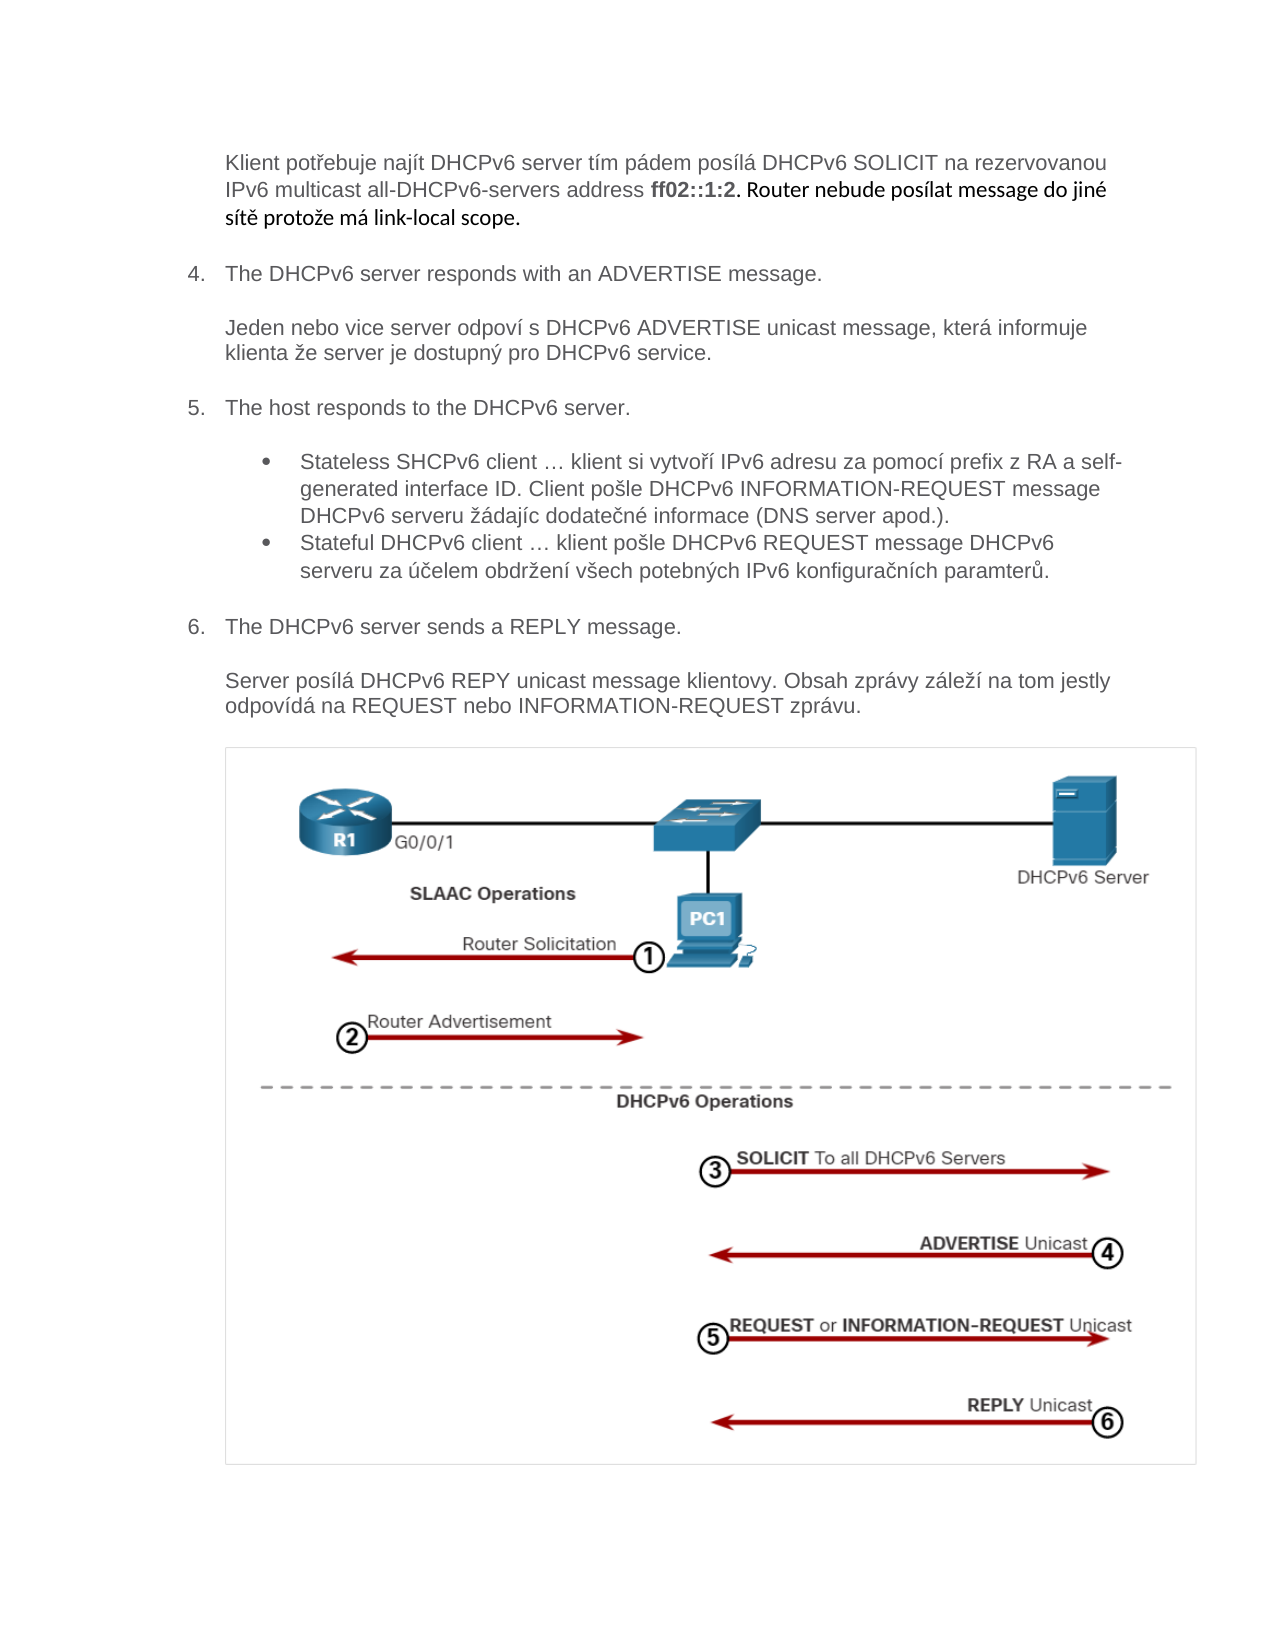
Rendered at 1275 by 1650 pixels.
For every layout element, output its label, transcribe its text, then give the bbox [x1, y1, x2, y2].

list The DHCPv6 server sends a REPLY message. [187, 614, 1125, 639]
text Server posílá DHCPv6 REPY unicast message klientovy. Obsah zprávy záleží na tom jestly odpovídá na REQUEST nebo INFORMATION-REQUEST zprávu. [225, 668, 1125, 719]
list The DHCPv6 server responds with an ADVERTISE message. [187, 260, 1125, 286]
text Klient potřebuje najít DHCPv6 server tím pádem posílá DHCPv6 SOLICIT na rezervovanou IPv6 multicast all-DHCPv6-servers address ff02::1:2. Router nebude posílat message do jiné sítě protože má link-local scope. [225, 150, 1125, 231]
list Stateful DHCPv6 client … klient pošle DHCPv6 REQUEST message DHCPv6 serveru za účelem obdržení všech potebných IPv6 konfiguračních paramterů. [262, 530, 1125, 583]
picture [225, 747, 1200, 1465]
list The host responds to the DHCPv6 server. [187, 394, 1125, 419]
text Jeden nebo vice server odpoví s DHCPv6 ADVERTISE unicast message, která informuje klienta že server je dostupný pro DHCPv6 service. [225, 315, 1125, 365]
list Stateless SHCPv6 client … klient si vytvoří IPv6 adresu za pomocí prefix z RA a self-generated interface ID. Client pošle DHCPv6 INFORMATION-REQUEST message DHCPv6 serveru žádajíc dodatečné informace (DNS server apod.). [262, 449, 1125, 528]
